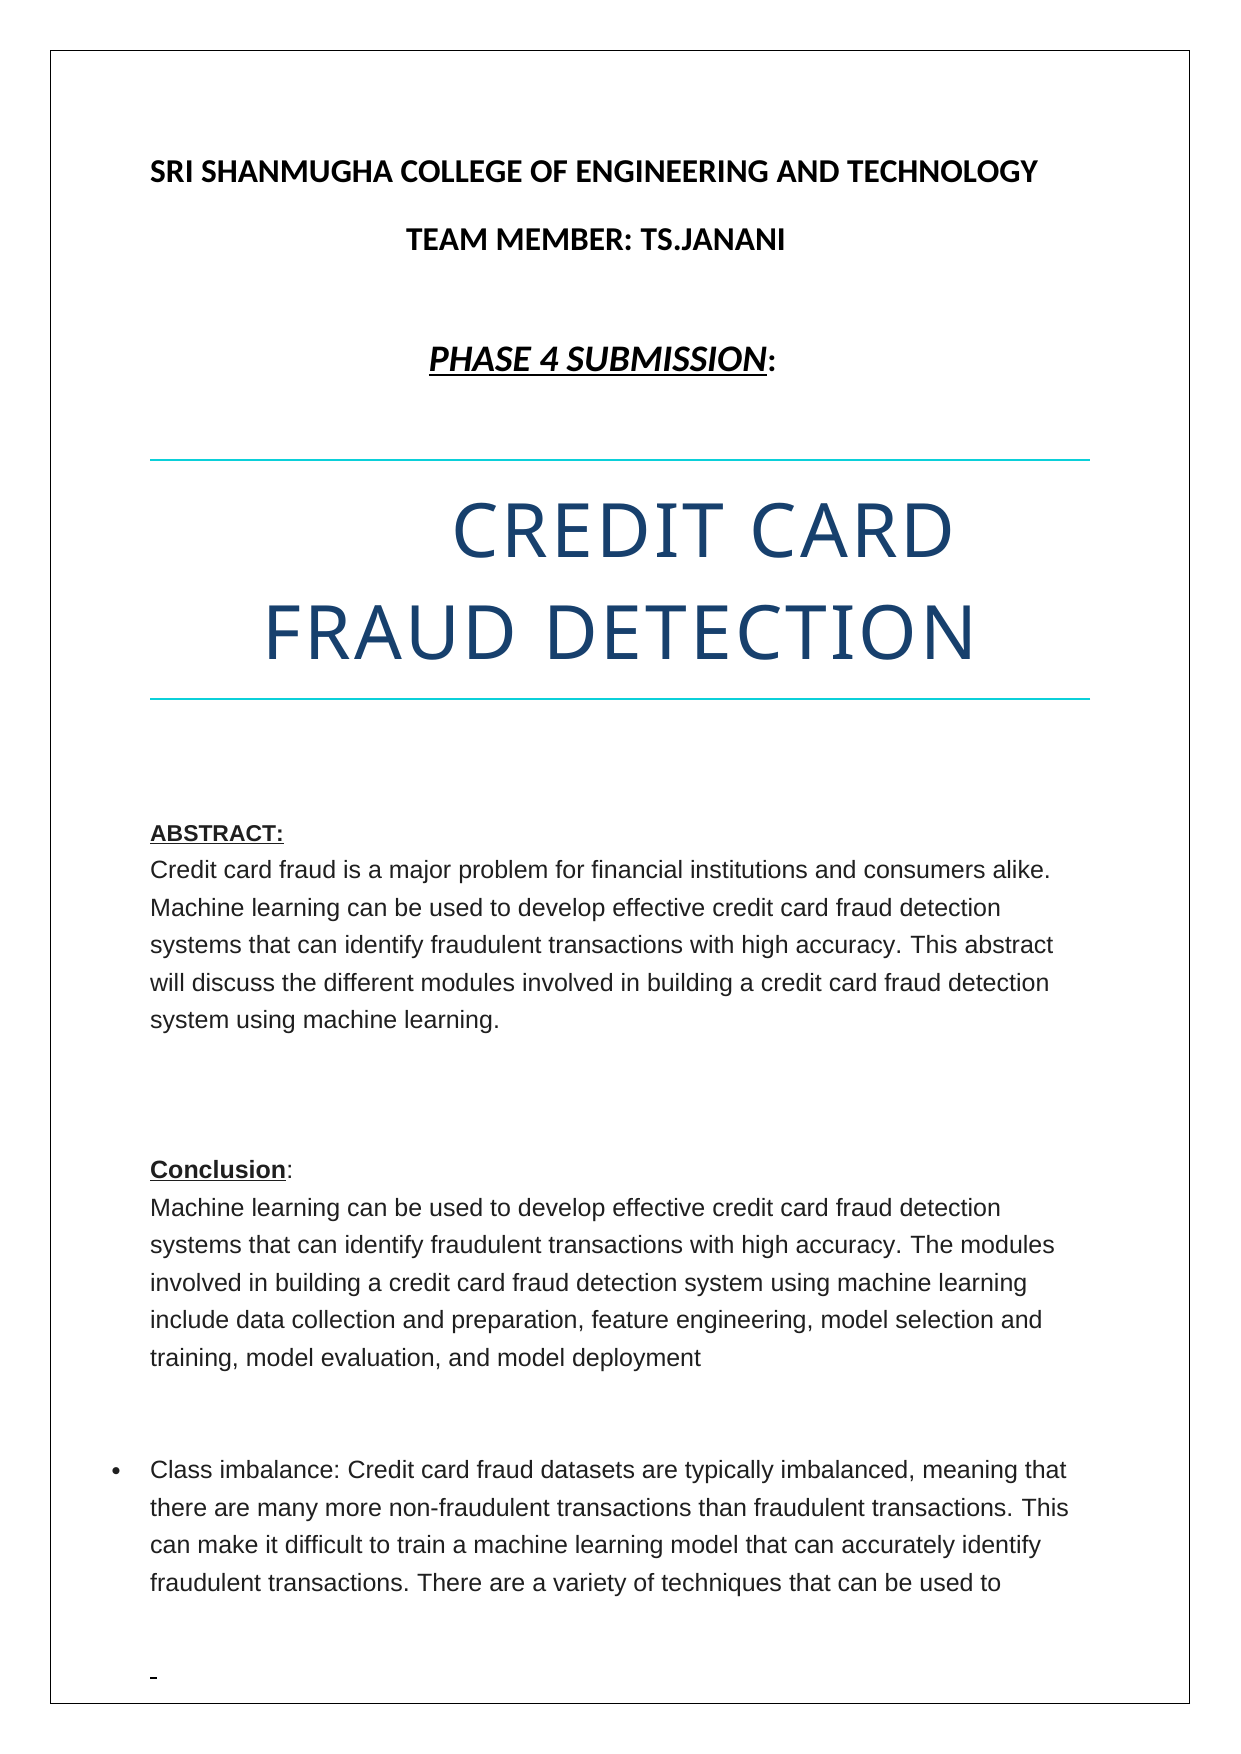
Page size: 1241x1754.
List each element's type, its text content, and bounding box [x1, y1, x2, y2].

text PHASE 4 SUBMISSION: [150, 335, 1090, 381]
text SRI SHANMUGHA COLLEGE OF ENGINEERING AND TECHNOLOGY [150, 150, 1090, 191]
text Machine learning can be used to develop effective credit card fraud detection systems that can identify fraudulent transactions with high accuracy. The modules involved in building a credit card fraud detection system using machine learning include data collection and preparation, feature engineering, model selection and training, model evaluation, and model deployment [150, 1184, 1090, 1371]
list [112, 1446, 1090, 1596]
text Conclusion: [150, 1146, 1090, 1184]
title CREDIT CARD FRAUD DETECTION [150, 461, 1090, 698]
text TEAM MEMBER: TS.JANANI [150, 217, 1090, 258]
text Credit card fraud is a major problem for financial institutions and consumers alike. Machine learning can be used to develop effective credit card fraud detection systems that can identify fraudulent transactions with high accuracy. This abstract will discuss the different modules involved in building a credit card fraud detection system using machine learning. [150, 846, 1090, 1034]
text ABSTRACT: [150, 809, 1090, 846]
